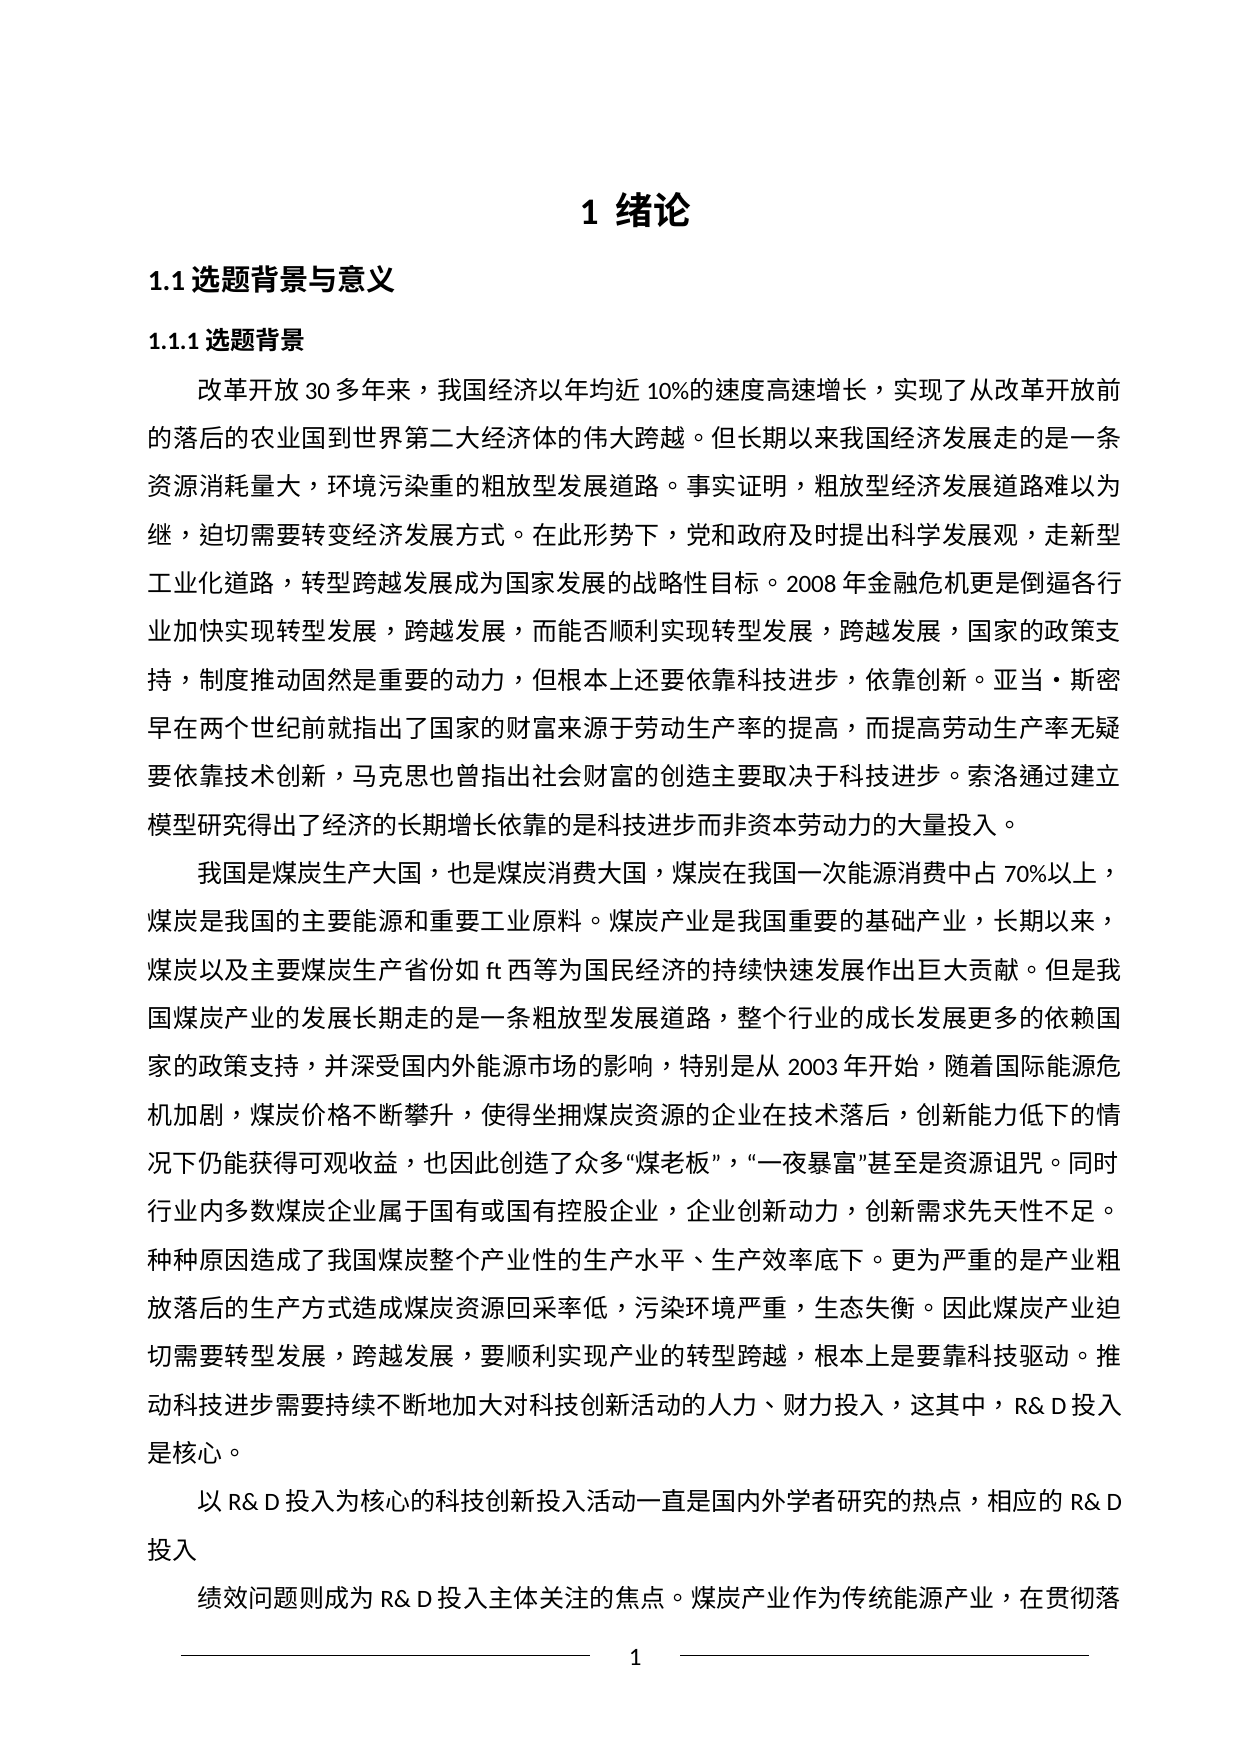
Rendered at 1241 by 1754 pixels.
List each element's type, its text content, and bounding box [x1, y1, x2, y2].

subtitle 1 绪论 [148, 183, 1122, 235]
text 以R& D投入为核心的科技创新投入活动一直是国内外学者研究的热点，相应的R& D投入 [148, 1469, 1122, 1565]
subtitle 1.1.1 选题背景 [148, 323, 1122, 357]
subtitle 1.1 选题背景与意义 [148, 259, 1122, 299]
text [148, 1565, 1122, 1614]
text 我国是煤炭生产大国，也是煤炭消费大国，煤炭在我国一次能源消费中占70%以上，煤炭是我国的主要能源和重要工业原料。煤炭产业是我国重要的基础产业，长期以来，煤炭以及主要煤炭生产省份如ft西等为国民经济的持续快速发展作出巨大贡献。但是我国煤炭产业的发展长期走的是一条粗放型发展道路，整个行业的成长发展更多的依赖国家的政策支持，并深受国内外能源市场的影响，特别是从2003年开始，随着国际能源危机加剧，煤炭价格不断攀升，使得坐拥煤炭资源的企业在技术落后，创新能力低下的情况下仍能获得可观收益，也因此创造了众多“煤老板”，“一夜暴富”甚至是资源诅咒。同时行业内多数煤炭企业属于国有或国有控股企业，企业创新动力，创新需求先天性不足。种种原因造成了我国煤炭整个产业性的生产水平、生产效率底下。更为严重的是产业粗放落后的生产方式造成煤炭资源回采率低，污染环境严重，生态失衡。因此煤炭产业迫切需要转型发展，跨越发展，要顺利实现产业的转型跨越，根本上是要靠科技驱动。推动科技进步需要持续不断地加大对科技创新活动的人力、财力投入，这其中，R& D投入是核心。 [148, 840, 1122, 1469]
text 改革开放30多年来，我国经济以年均近10%的速度高速增长，实现了从改革开放前的落后的农业国到世界第二大经济体的伟大跨越。但长期以来我国经济发展走的是一条资源消耗量大，环境污染重的粗放型发展道路。事实证明，粗放型经济发展道路难以为继，迫切需要转变经济发展方式。在此形势下，党和政府及时提出科学发展观，走新型工业化道路，转型跨越发展成为国家发展的战略性目标。2008年金融危机更是倒逼各行业加快实现转型发展，跨越发展，而能否顺利实现转型发展，跨越发展，国家的政策支持，制度推动固然是重要的动力，但根本上还要依靠科技进步，依靠创新。亚当・斯密早在两个世纪前就指出了国家的财富来源于劳动生产率的提高，而提高劳动生产率无疑要依靠技术创新，马克思也曾指出社会财富的创造主要取决于科技进步。索洛通过建立模型研究得出了经济的长期增长依靠的是科技进步而非资本劳动力的大量投入。 [148, 357, 1122, 840]
